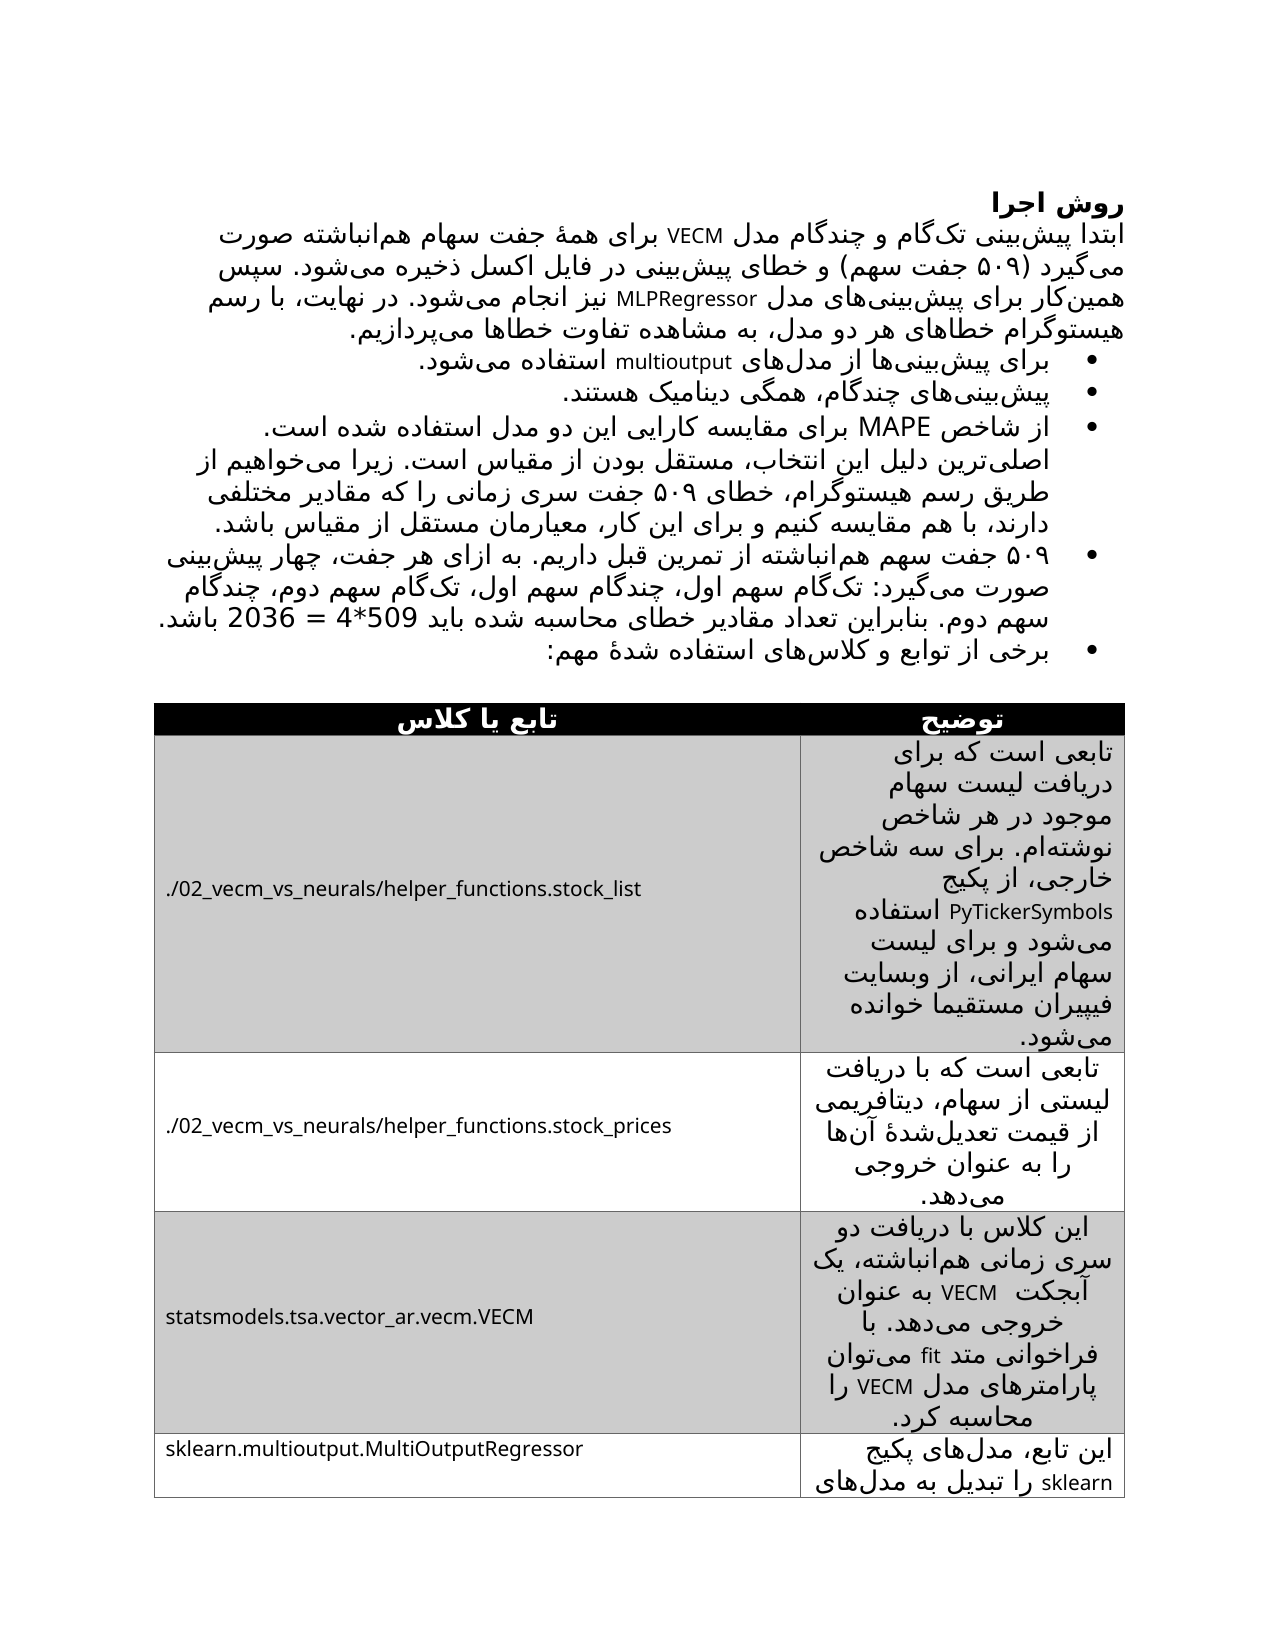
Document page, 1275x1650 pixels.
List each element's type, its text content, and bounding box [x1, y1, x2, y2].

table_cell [801, 1434, 1124, 1497]
list برای پیش‌بینی‌ها از مدل‌های multioutput استفاده می‌شود. [150, 345, 1087, 376]
table_header تابع یا کلاس [155, 704, 800, 735]
table_cell تابعی است که با دریافت لیستی از سهام، دیتافریمی از قیمت تعدیل‌شدهٔ آن‌ها را به عنوان خروجی می‌دهد. [801, 1053, 1124, 1211]
table_cell تابعی است که برای دریافت لیست سهام موجود در هر شاخص نوشته‌ام. برای سه شاخص خارجی، از پکیج PyTickerSymbols استفاده می‌شود و برای لیست سهام ایرانی، از وبسایت فیپیران مستقیما خوانده می‌شود. [801, 736, 1124, 1052]
list از شاخص MAPE برای مقایسه کارایی این دو مدل استفاده شده است. اصلی‌ترین دلیل این انتخاب، مستقل بودن از مقیاس است. زیرا می‌خواهیم از طریق رسم هیستوگرام، خطای ۵۰۹ جفت سری زمانی را که مقادیر مختلفی دارند، با هم مقایسه کنیم و برای این کار، معیارمان مستقل از مقیاس باشد. [150, 408, 1087, 539]
table_header توضیح [801, 704, 1124, 735]
table_cell statsmodels.tsa.vector_ar.vecm.VECM [155, 1212, 800, 1433]
table_cell ./02_vecm_vs_neurals/helper_functions.stock_prices [155, 1053, 800, 1211]
subtitle روش اجرا [150, 187, 1125, 218]
list پیش‌بینی‌های چندگام، همگی دینامیک هستند. [150, 376, 1087, 408]
table_cell ./02_vecm_vs_neurals/helper_functions.stock_list [155, 736, 800, 1052]
table_cell این کلاس با دریافت دو سری زمانی هم‌انباشته، یک آبجکت VECM به عنوان خروجی می‌دهد. با فراخوانی متد fit می‌توان پارامترهای مدل VECM را محاسبه کرد. [801, 1212, 1124, 1433]
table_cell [155, 1434, 800, 1497]
text ابتدا پیش‌بینی تک‌گام و چندگام مدل VECM برای همهٔ جفت سهام هم‌انباشته صورت می‌گیرد (۵۰۹ جفت سهم) و خطای پیش‌بینی در فایل اکسل ذخیره می‌شود. سپس همین‌کار برای پیش‌بینی‌های مدل MLPRegressor نیز انجام می‌شود. در نهایت، با رسم هیستوگرام خطاهای هر دو مدل، به مشاهده تفاوت خطاها می‌پردازیم. [150, 218, 1125, 345]
list برخی از توابع و کلاس‌های استفاده شدهٔ مهم: [150, 634, 1087, 666]
list ۵۰۹ جفت سهم هم‌انباشته از تمرین قبل داریم. به ازای هر جفت، چهار پیش‌بینی صورت می‌گیرد: تک‌گام سهم اول، چندگام سهم اول، تک‌گام سهم دوم، چندگام سهم دوم. بنابراین تعداد مقادیر خطای محاسبه شده باید 509*4 = 2036 باشد. [150, 539, 1087, 634]
